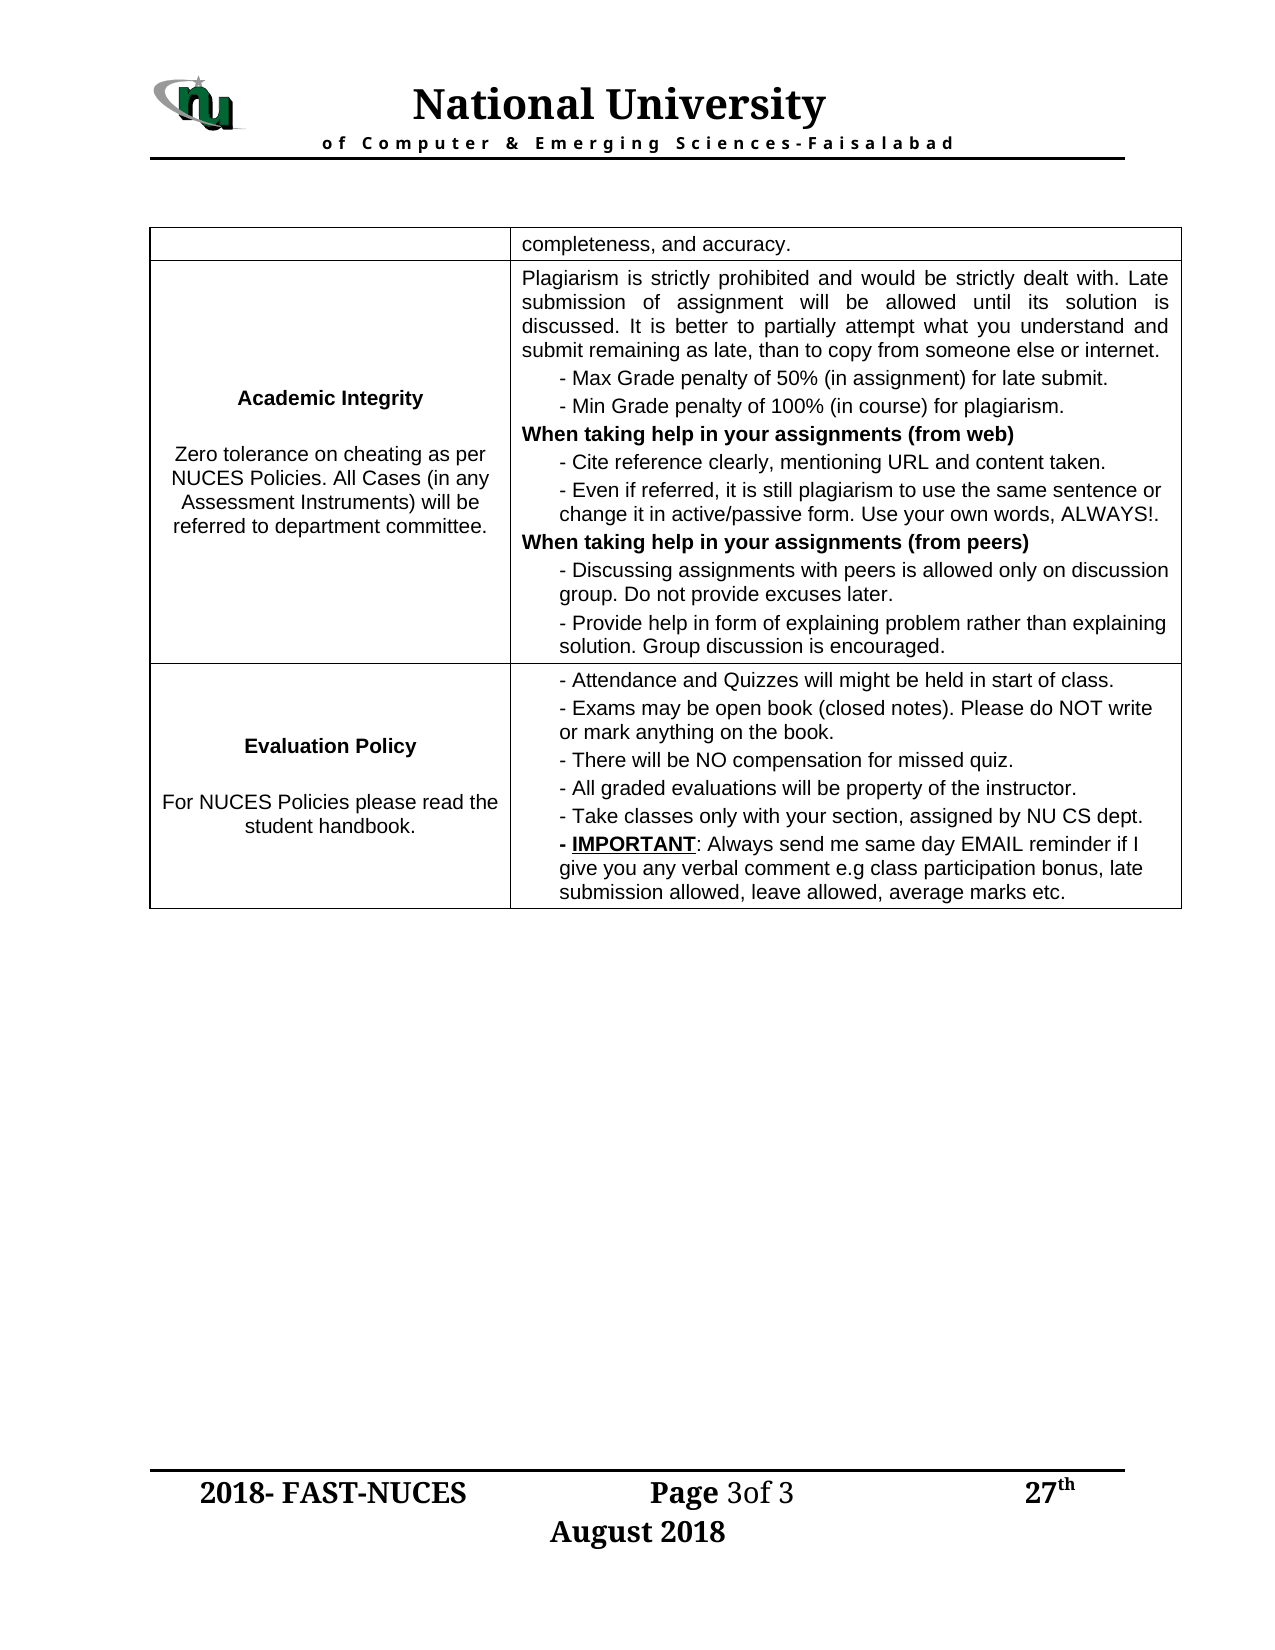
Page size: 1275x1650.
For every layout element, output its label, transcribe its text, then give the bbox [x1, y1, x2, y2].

table_cell Academic Integrity Zero tolerance on cheating as per NUCES Policies. All Cases (in any Assessment Instruments) will be referred to department committee. [151, 261, 510, 662]
table_cell Plagiarism is strictly prohibited and would be strictly dealt with. Late submission of assignment will be allowed until its solution is discussed. It is better to partially attempt what you understand and submit remaining as late, than to copy from someone else or internet. - Max Grade penalty of 50% (in assignment) for late submit. - Min Grade penalty of 100% (in course) for plagiarism. When taking help in your assignments (from web) - Cite reference clearly, mentioning URL and content taken. - Even if referred, it is still plagiarism to use the same sentence or change it in active/passive form. Use your own words, ALWAYS!. When taking help in your assignments (from peers) - Discussing assignments with peers is allowed only on discussion group. Do not provide excuses later. - Provide help in form of explaining problem rather than explaining solution. Group discussion is encouraged. [511, 261, 1181, 662]
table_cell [511, 228, 1181, 260]
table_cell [151, 228, 510, 260]
table_cell - Attendance and Quizzes will might be held in start of class. - Exams may be open book (closed notes). Please do NOT write or mark anything on the book. - There will be NO compensation for missed quiz. - All graded evaluations will be property of the instructor. - Take classes only with your section, assigned by NU CS dept. - IMPORTANT: Always send me same day EMAIL reminder if I give you any verbal comment e.g class participation bonus, late submission allowed, leave allowed, average marks etc. [511, 664, 1181, 908]
table_cell Evaluation Policy For NUCES Policies please read the student handbook. [151, 664, 510, 908]
